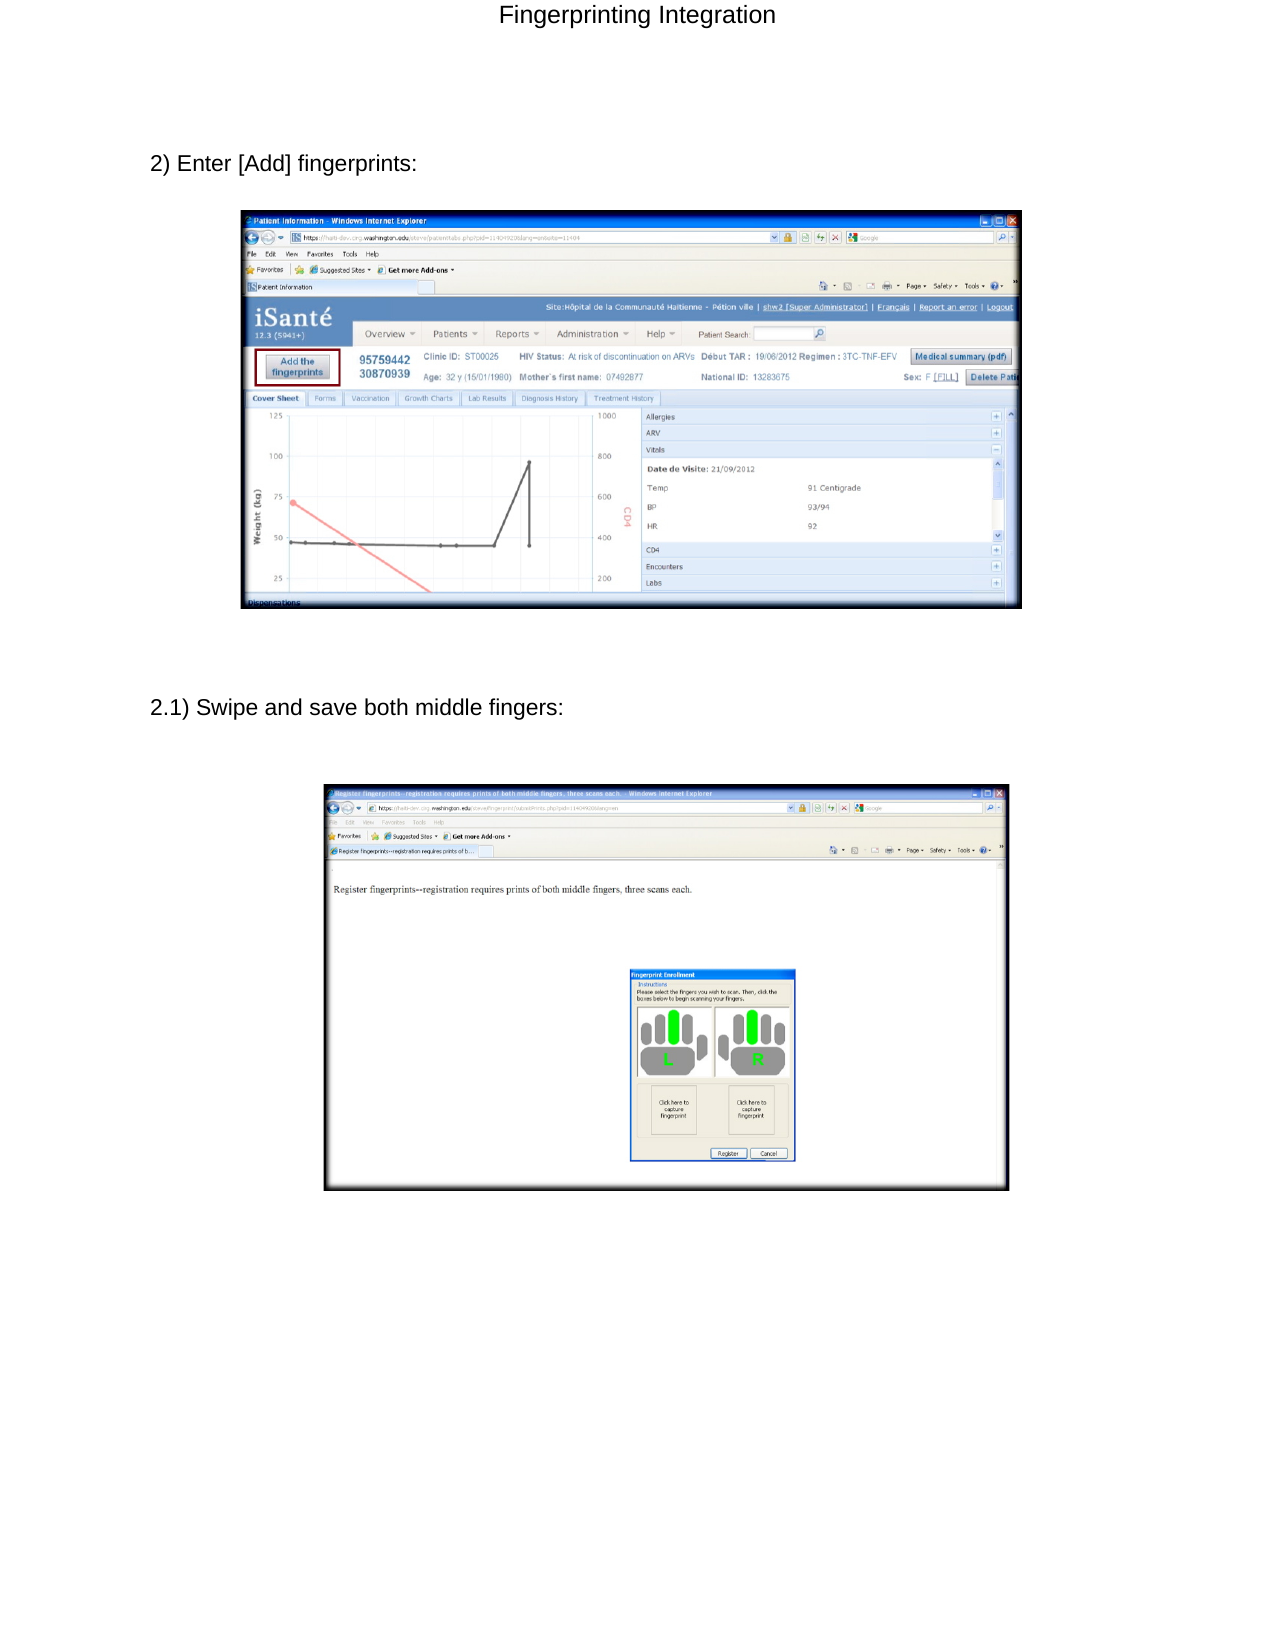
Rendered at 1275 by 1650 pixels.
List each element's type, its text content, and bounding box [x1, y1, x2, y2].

picture [323, 784, 1010, 1191]
text 2) Enter [Add] fingerprints: [150, 150, 1125, 176]
picture [240, 210, 1022, 609]
text 2.1) Swipe and save both middle fingers: [150, 694, 1125, 720]
